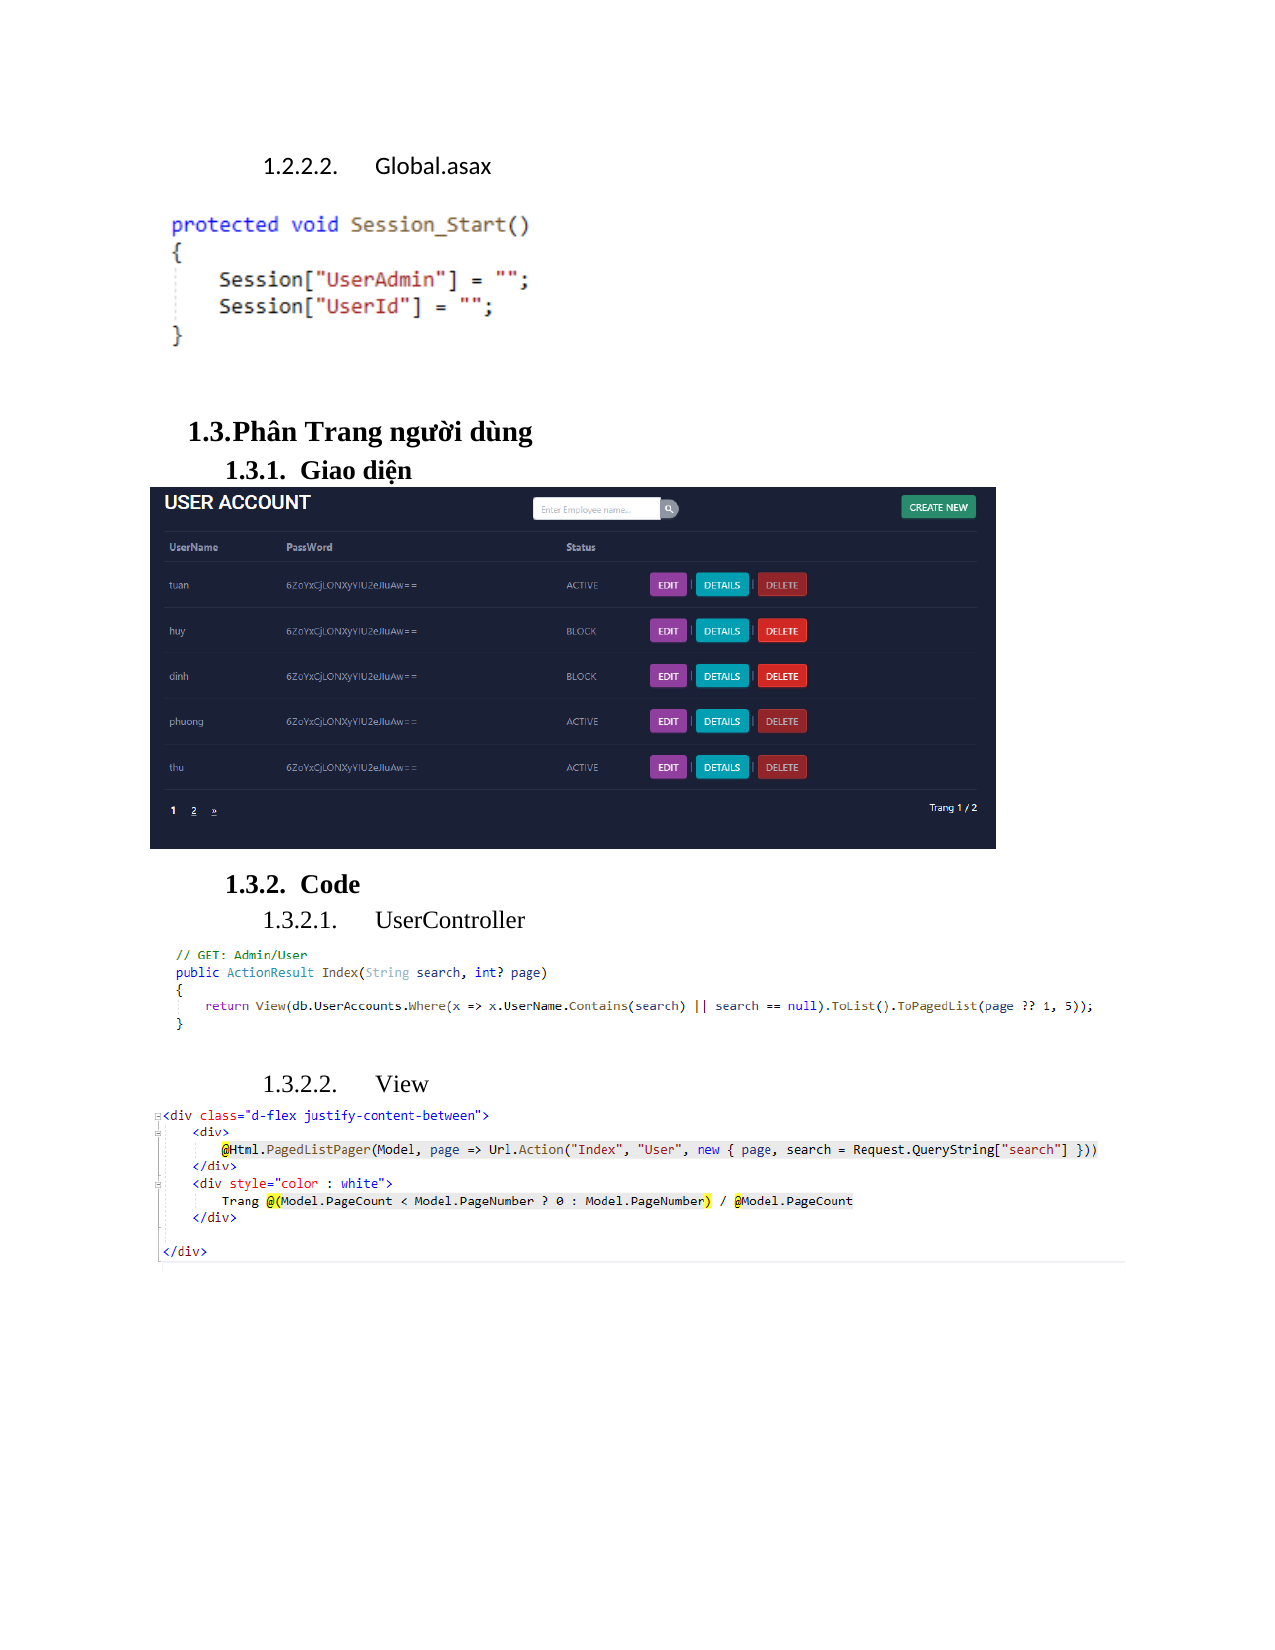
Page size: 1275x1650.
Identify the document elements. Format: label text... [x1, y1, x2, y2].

picture [150, 1100, 1125, 1273]
subtitle Phân Trang người dùng [187, 414, 1125, 447]
picture [150, 936, 1125, 1051]
subtitle Code [225, 868, 1125, 899]
subtitle View [262, 1069, 1125, 1098]
list Global.asax [262, 150, 1125, 181]
picture [150, 487, 996, 849]
picture [150, 199, 604, 395]
subtitle UserController [262, 905, 1125, 934]
subtitle Giao diện [225, 454, 1125, 485]
